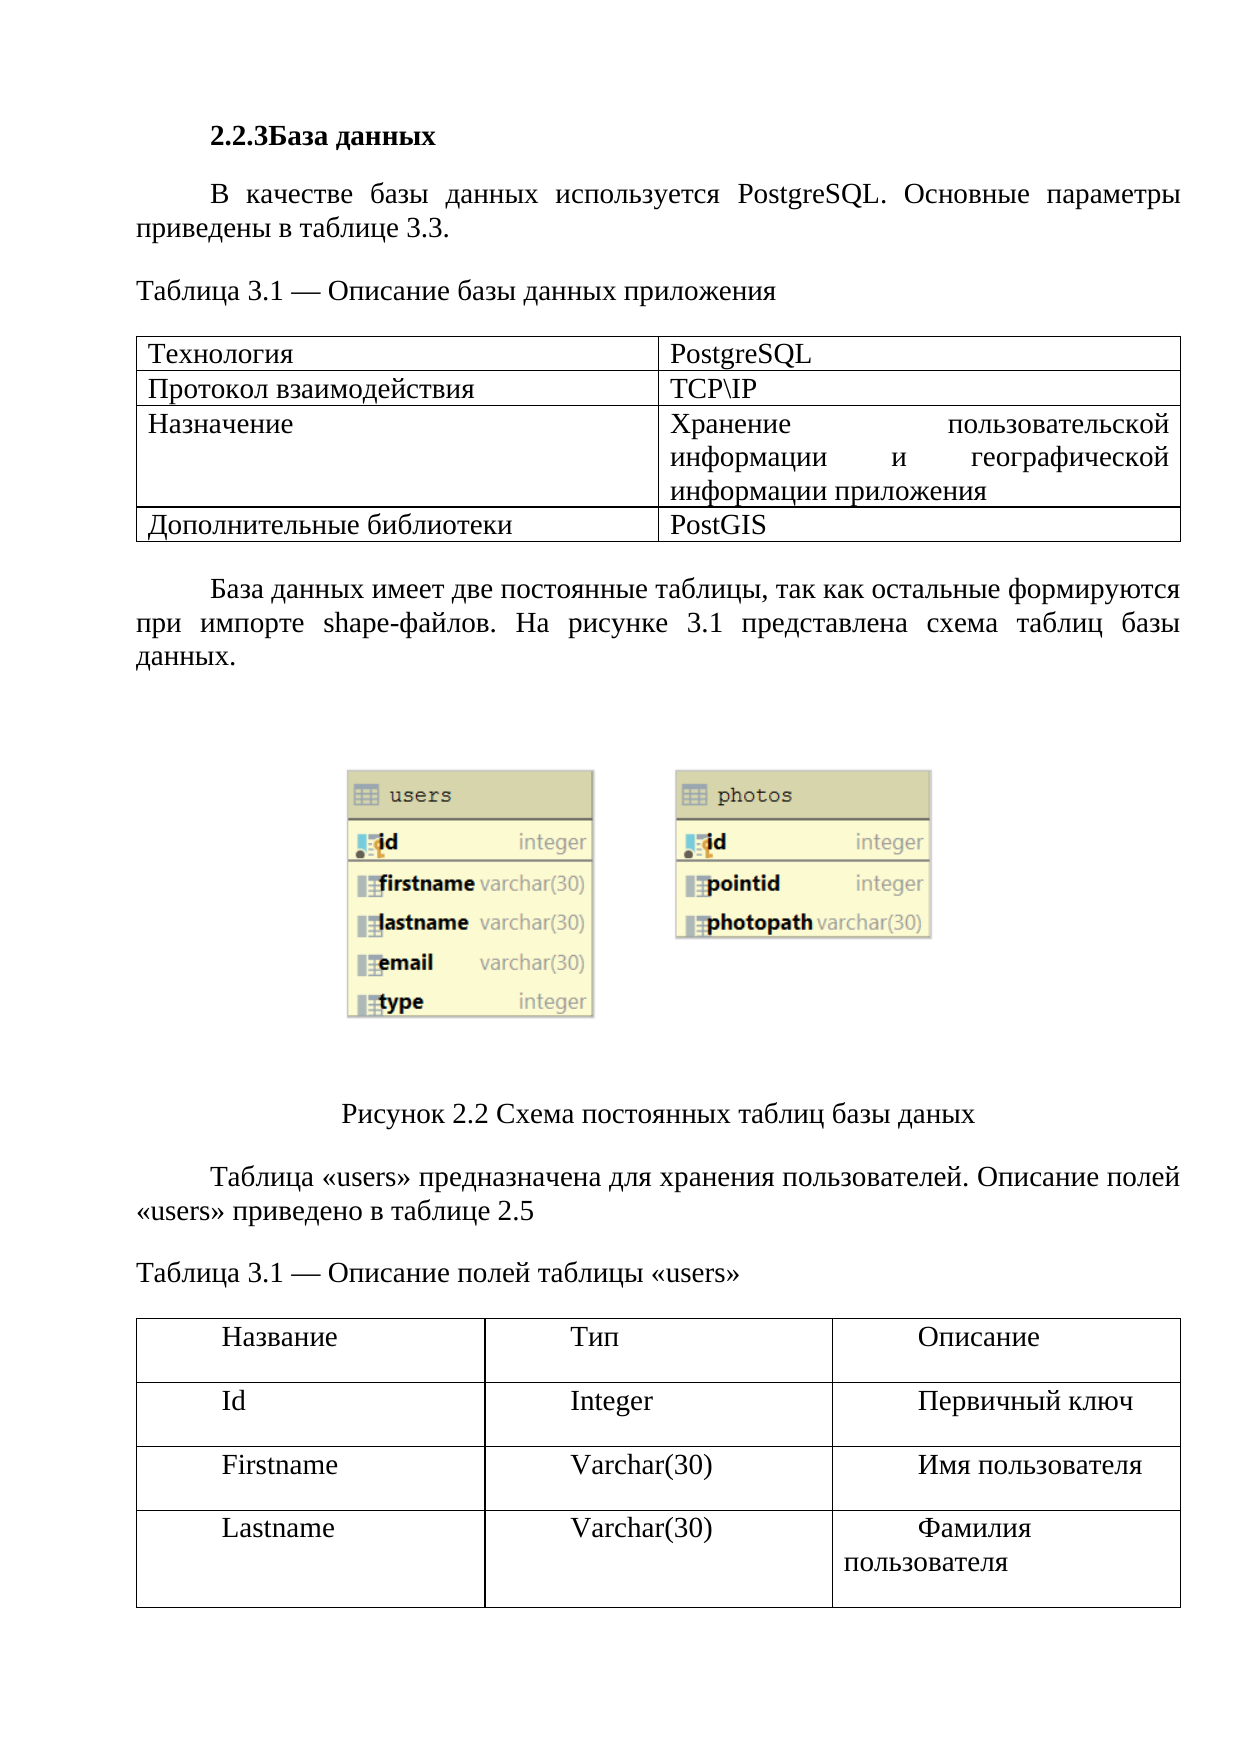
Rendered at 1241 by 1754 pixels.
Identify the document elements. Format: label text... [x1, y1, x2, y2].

text Таблица 3.1 — Описание базы данных приложения [136, 273, 1181, 306]
text База данных имеет две постоянные таблицы, так как остальные формируются при импорте shape-файлов. На рисунке 3.1 представлена схема таблиц базы данных. [136, 571, 1181, 672]
table_header Тип [486, 1319, 832, 1382]
table_cell Id [137, 1383, 484, 1446]
table_cell Integer [486, 1383, 832, 1446]
table_cell TCP\IP [659, 371, 1180, 405]
table_cell Первичный ключ [833, 1383, 1180, 1446]
table_cell Дополнительные библиотеки [137, 508, 658, 541]
table_cell Varchar(30) [486, 1511, 832, 1607]
text 2.2.3База данных [136, 118, 1181, 152]
table_cell Lastname [137, 1511, 484, 1607]
table_cell Хранение пользовательской информации и географической информации приложения [659, 406, 1180, 506]
text Рисунок 2.2 Схема постоянных таблиц базы даных [136, 1097, 1181, 1130]
table_cell Имя пользователя [833, 1447, 1180, 1509]
text Таблица «users» предназначена для хранения пользователей. Описание полей «users» приведено в таблице 2.5 [136, 1159, 1181, 1226]
table_cell Firstname [137, 1447, 484, 1509]
table_cell Varchar(30) [486, 1447, 832, 1509]
table_cell Фамилия пользователя [833, 1511, 1180, 1607]
table_header Технология [137, 337, 658, 370]
table_header Название [137, 1319, 484, 1382]
table_header Описание [833, 1319, 1180, 1382]
table_cell PostGIS [659, 508, 1180, 541]
text В качестве базы данных используется PostgreSQL. Основные параметры приведены в таблице 3.3. [136, 177, 1181, 244]
table_cell Протокол взаимодействия [137, 371, 658, 405]
picture [277, 701, 1040, 1068]
table_header PostgreSQL [659, 337, 1180, 370]
table_cell Назначение [137, 406, 658, 506]
text Таблица 3.1 — Описание полей таблицы «users» [136, 1256, 1181, 1289]
